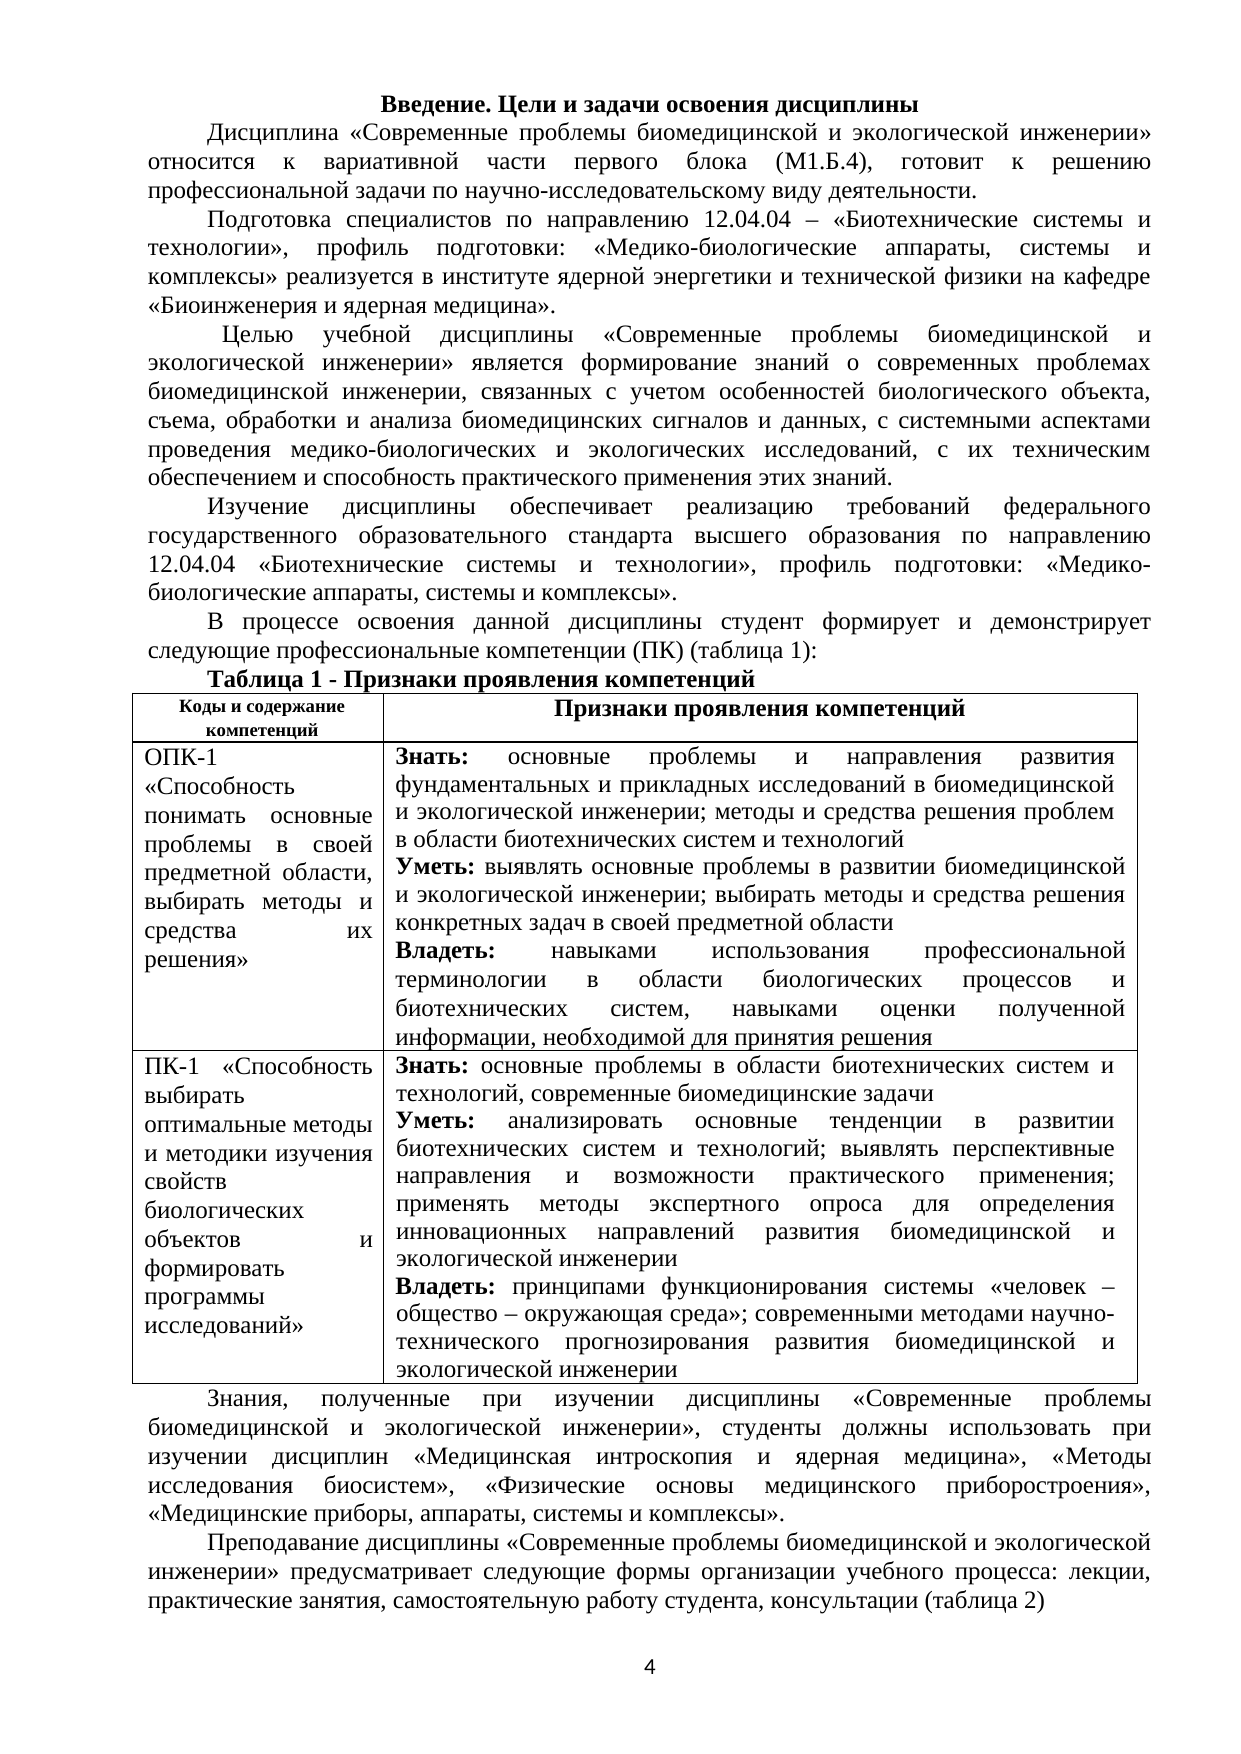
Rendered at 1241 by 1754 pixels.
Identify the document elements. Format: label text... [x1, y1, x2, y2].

text Таблица 1 - Признаки проявления компетенций [148, 664, 1152, 692]
text Изучение дисциплины обеспечивает реализацию требований федерального государственного образовательного стандарта высшего образования по направлению 12.04.04 «Биотехнические системы и технологии», профиль подготовки: «Медико-биологические аппараты, системы и комплексы». [148, 491, 1152, 606]
table_cell ПК-1 «Способность выбирать оптимальные методы и методики изучения свойств биологических объектов и формировать программы исследований» [133, 1051, 383, 1382]
table_cell Знать: основные проблемы и направления развития фундаментальных и прикладных исследований в биомедицинской и экологической инженерии; методы и средства решения проблем в области биотехнических систем и технологий Уметь: выявлять основные проблемы в развитии биомедицинской и экологической инженерии; выбирать методы и средства решения конкретных задач в своей предметной области Владеть: навыками использования профессиональной терминологии в области биологических процессов и биотехнических систем, навыками оценки полученной информации, необходимой для принятия решения [384, 743, 1137, 1050]
text Знания, полученные при изучении дисциплины «Современные проблемы биомедицинской и экологической инженерии», студенты должны использовать при изучении дисциплин «Медицинская интроскопия и ядерная медицина», «Методы исследования биосистем», «Физические основы медицинского приборостроения», «Медицинские приборы, аппараты, системы и комплексы». [148, 1383, 1152, 1527]
table_header Коды и содержание компетенций [133, 694, 383, 741]
text Дисциплина «Современные проблемы биомедицинской и экологической инженерии» относится к вариативной части первого блока (М1.Б.4), готовит к решению профессиональной задачи по научно-исследовательскому виду деятельности. [148, 117, 1152, 204]
table_header Признаки проявления компетенций [384, 694, 1137, 741]
text В процессе освоения данной дисциплины студент формирует и демонстрирует следующие профессиональные компетенции (ПК) (таблица 1): [148, 606, 1152, 664]
table_cell ОПК-1 «Способность понимать основные проблемы в своей предметной области, выбирать методы и средства их решения» [133, 743, 383, 1050]
text Преподавание дисциплины «Современные проблемы биомедицинской и экологической инженерии» предусматривает следующие формы организации учебного процесса: лекции, практические занятия, самостоятельную работу студента, консультации (таблица 2) [148, 1527, 1152, 1613]
table_cell Знать: основные проблемы в области биотехнических систем и технологий, современные биомедицинские задачи Уметь: анализировать основные тенденции в развитии биотехнических систем и технологий; выявлять перспективные направления и возможности практического применения; применять методы экспертного опроса для определения инновационных направлений развития биомедицинской и экологической инженерии Владеть: принципами функционирования системы «человек – общество – окружающая среда»; современными методами научно-технического прогнозирования развития биомедицинской и экологической инженерии [384, 1051, 1137, 1382]
text Подготовка специалистов по направлению 12.04.04 – «Биотехнические системы и технологии», профиль подготовки: «Медико-биологические аппараты, системы и комплексы» реализуется в институте ядерной энергетики и технической физики на кафедре «Биоинженерия и ядерная медицина». [148, 204, 1152, 319]
text Введение. Цели и задачи освоения дисциплины [148, 89, 1152, 117]
text Целью учебной дисциплины «Современные проблемы биомедицинской и экологической инженерии» является формирование знаний о современных проблемах биомедицинской инженерии, связанных с учетом особенностей биологического объекта, съема, обработки и анализа биомедицинских сигналов и данных, с системными аспектами проведения медико-биологических и экологических исследований, с их техническим обеспечением и способность практического применения этих знаний. [148, 319, 1152, 491]
